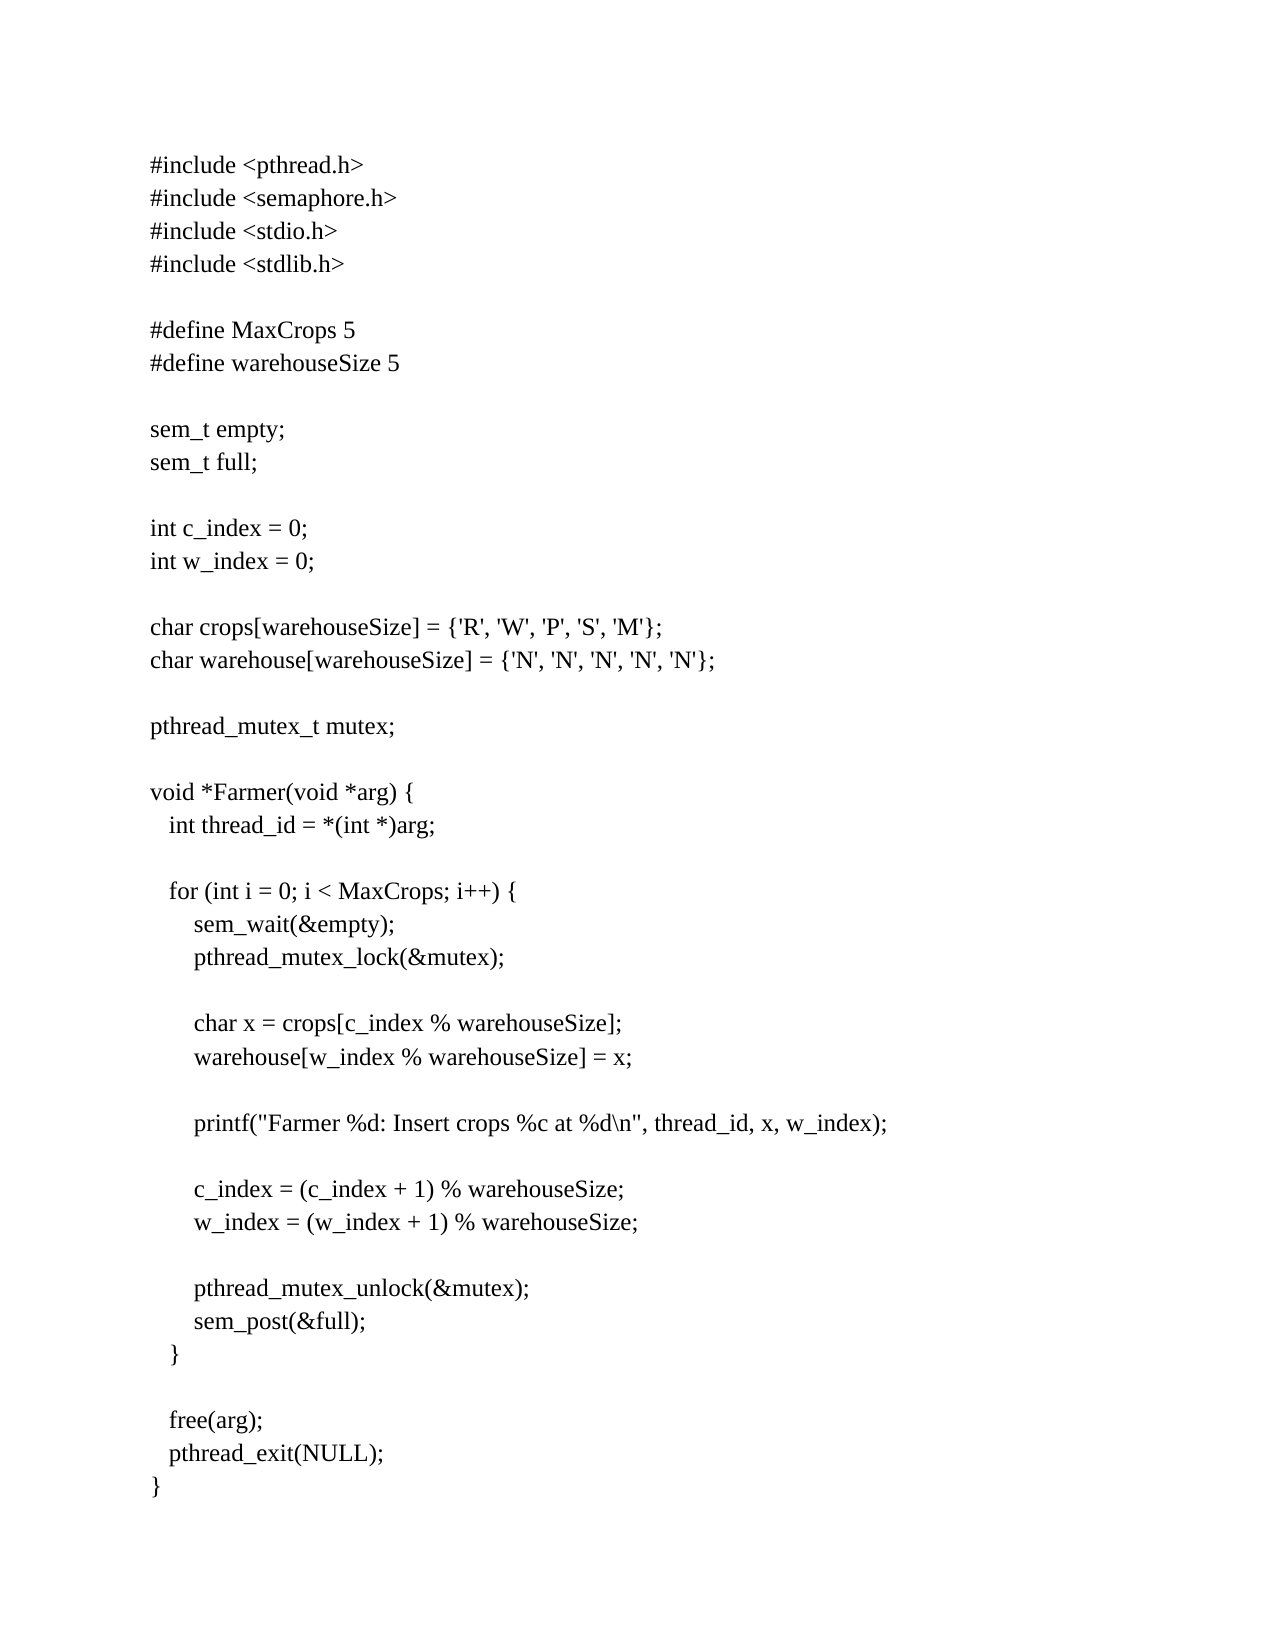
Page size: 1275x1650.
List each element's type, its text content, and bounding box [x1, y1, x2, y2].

text #include <stdlib.h> [150, 249, 1125, 278]
text for (int i = 0; i < MaxCrops; i++) { [150, 876, 1125, 905]
text w_index = (w_index + 1) % warehouseSize; [150, 1207, 1125, 1235]
text void *Farmer(void *arg) { [150, 777, 1125, 806]
text pthread_mutex_lock(&mutex); [150, 942, 1125, 971]
text pthread_exit(NULL); [150, 1438, 1125, 1467]
text sem_t full; [150, 447, 1125, 476]
text int c_index = 0; [150, 513, 1125, 542]
text #define MaxCrops 5 [150, 315, 1125, 344]
text } [150, 1339, 1125, 1367]
text free(arg); [150, 1405, 1125, 1433]
text char warehouse[warehouseSize] = {'N', 'N', 'N', 'N', 'N'}; [150, 645, 1125, 674]
text char x = crops[c_index % warehouseSize]; [150, 1008, 1125, 1037]
text } [150, 1471, 1125, 1499]
text #include <semaphore.h> [150, 183, 1125, 212]
text pthread_mutex_t mutex; [150, 711, 1125, 740]
text sem_t empty; [150, 414, 1125, 443]
text printf("Farmer %d: Insert crops %c at %d\n", thread_id, x, w_index); [150, 1108, 1125, 1136]
text sem_post(&full); [150, 1306, 1125, 1334]
text char crops[warehouseSize] = {'R', 'W', 'P', 'S', 'M'}; [150, 612, 1125, 641]
text pthread_mutex_unlock(&mutex); [150, 1273, 1125, 1301]
text #include <pthread.h> [150, 150, 1125, 179]
text warehouse[w_index % warehouseSize] = x; [150, 1042, 1125, 1070]
text #define warehouseSize 5 [150, 348, 1125, 377]
text c_index = (c_index + 1) % warehouseSize; [150, 1174, 1125, 1202]
text int w_index = 0; [150, 546, 1125, 575]
text #include <stdio.h> [150, 216, 1125, 245]
text int thread_id = *(int *)arg; [150, 810, 1125, 839]
text sem_wait(&empty); [150, 909, 1125, 938]
